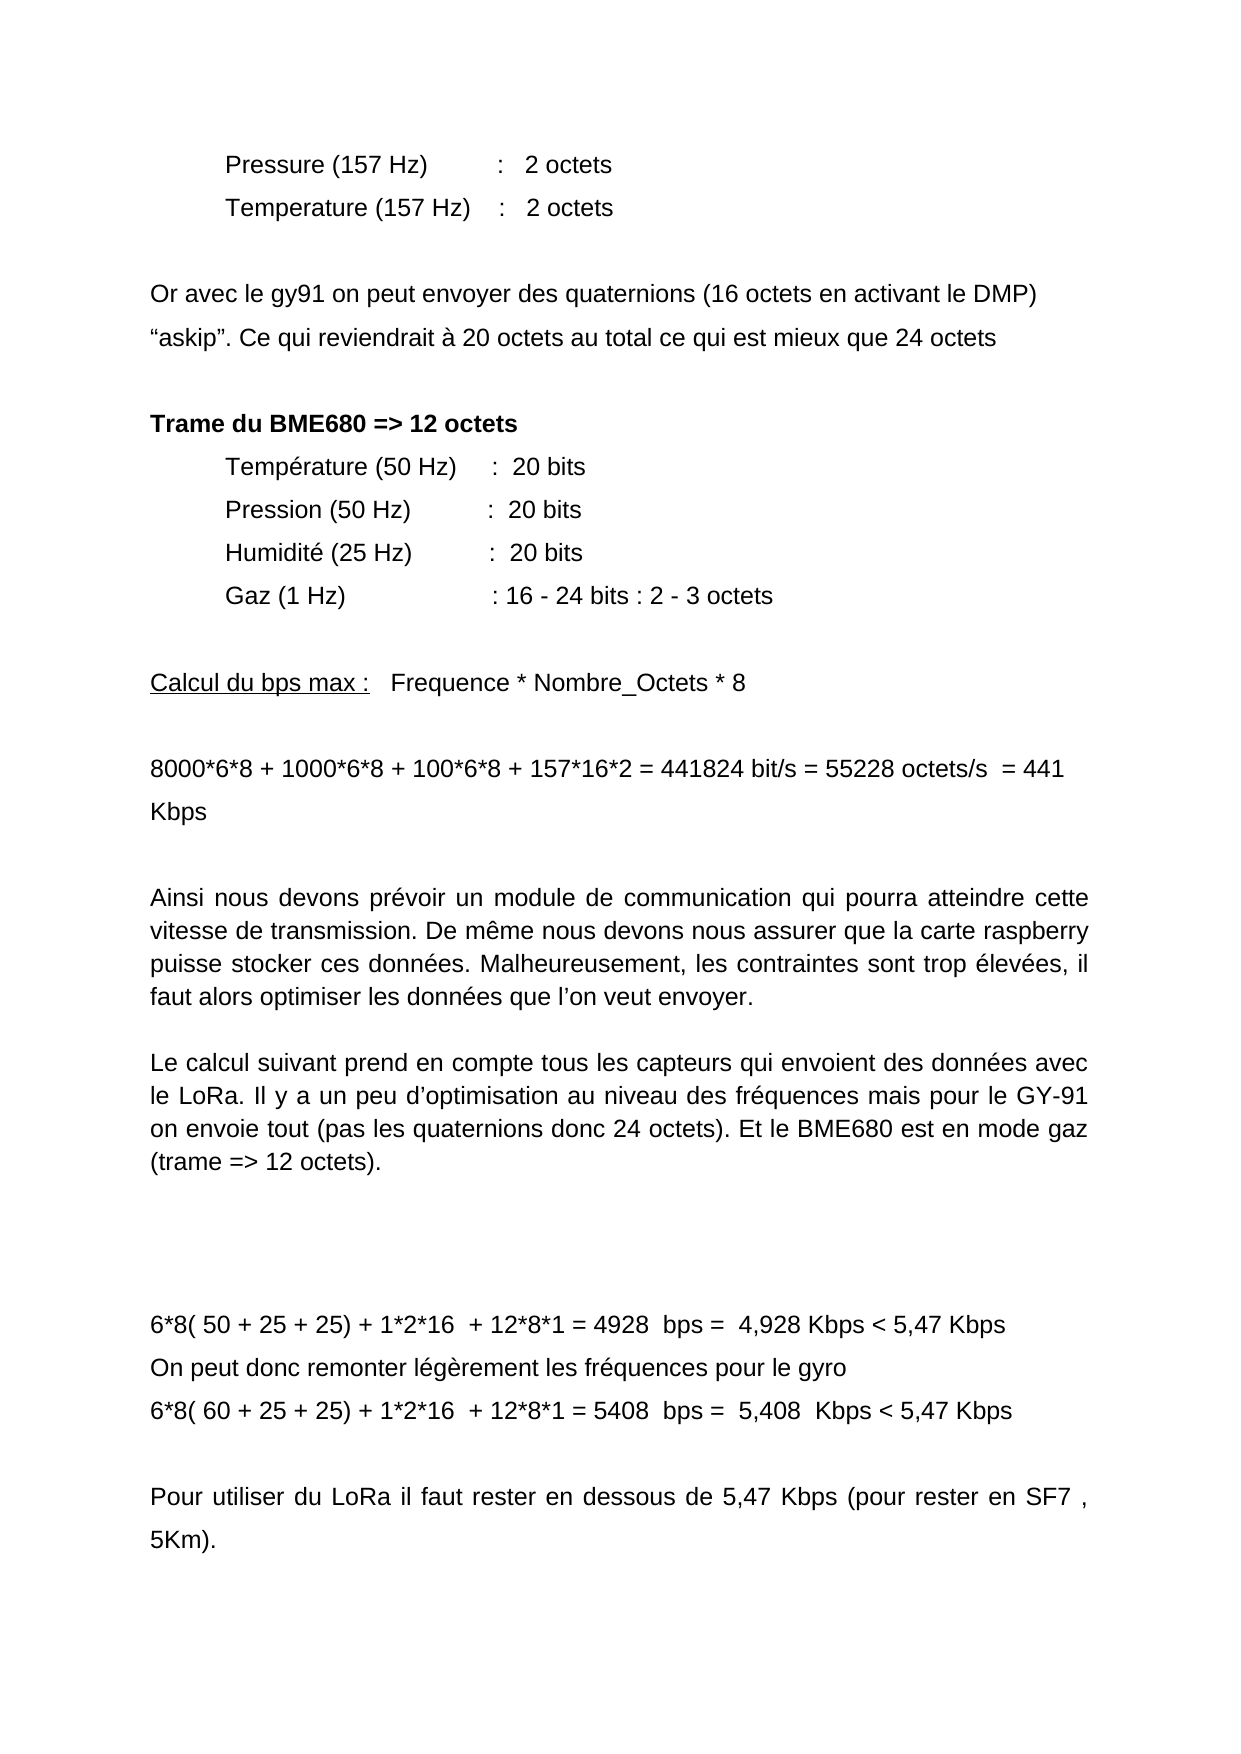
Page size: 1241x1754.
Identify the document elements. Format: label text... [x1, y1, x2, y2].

text 8000*6*8 + 1000*6*8 + 100*6*8 + 157*16*2 = 441824 bit/s = 55228 octets/s = 441 Kbps [150, 754, 1090, 826]
text Temperature (157 Hz) : 2 octets [150, 193, 1090, 222]
text Pressure (157 Hz) : 2 octets [150, 150, 1090, 179]
text Ainsi nous devons prévoir un module de communication qui pourra atteindre cette vitesse de transmission. De même nous devons nous assurer que la carte raspberry puisse stocker ces données. Malheureusement, les contraintes sont trop élevées, il faut alors optimiser les données que l’on veut envoyer. [150, 883, 1090, 1011]
text Or avec le gy91 on peut envoyer des quaternions (16 octets en activant le DMP) “askip”. Ce qui reviendrait à 20 octets au total ce qui est mieux que 24 octets [150, 279, 1090, 351]
text Pour utiliser du LoRa il faut rester en dessous de 5,47 Kbps (pour rester en SF7 , 5Km). [150, 1482, 1090, 1554]
text Trame du BME680 => 12 octets [150, 409, 1090, 437]
text 6*8( 50 + 25 + 25) + 1*2*16 + 12*8*1 = 4928 bps = 4,928 Kbps < 5,47 Kbps [150, 1310, 1090, 1338]
text On peut donc remonter légèrement les fréquences pour le gyro [150, 1353, 1090, 1382]
text Gaz (1 Hz) : 16 - 24 bits : 2 - 3 octets [150, 581, 1090, 610]
text Pression (50 Hz) : 20 bits [150, 495, 1090, 524]
text Humidité (25 Hz) : 20 bits [150, 538, 1090, 567]
text Température (50 Hz) : 20 bits [150, 452, 1090, 481]
text Calcul du bps max : Frequence * Nombre_Octets * 8 [150, 667, 1090, 696]
text Le calcul suivant prend en compte tous les capteurs qui envoient des données avec le LoRa. Il y a un peu d’optimisation au niveau des fréquences mais pour le GY-91 on envoie tout (pas les quaternions donc 24 octets). Et le BME680 est en mode gaz (trame => 12 octets). [150, 1048, 1090, 1176]
text 6*8( 60 + 25 + 25) + 1*2*16 + 12*8*1 = 5408 bps = 5,408 Kbps < 5,47 Kbps [150, 1396, 1090, 1425]
